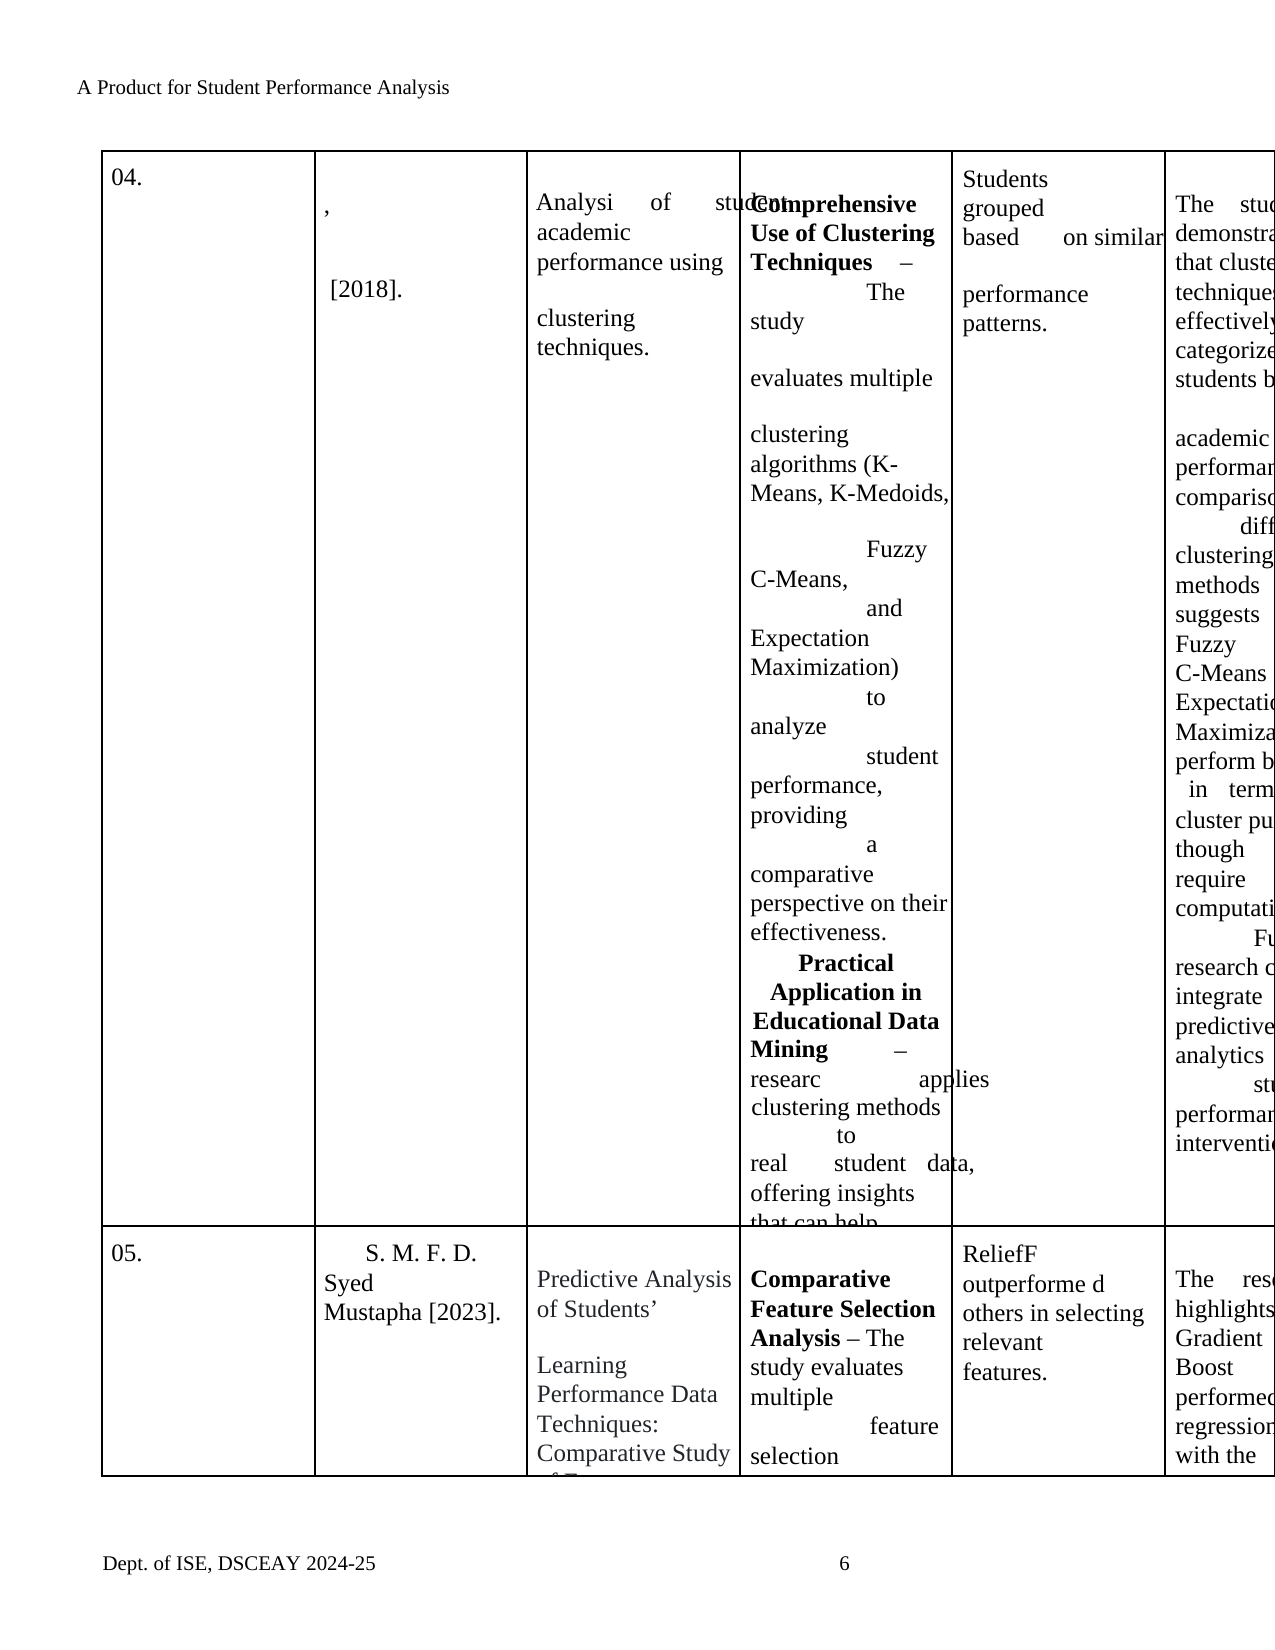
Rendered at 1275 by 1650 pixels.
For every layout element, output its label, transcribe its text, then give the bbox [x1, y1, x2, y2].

table_cell ReliefF outperforme d others in selecting relevant features. [953, 1227, 1164, 1475]
table_cell 05. [103, 1227, 314, 1475]
table_cell Comparative Feature Selection Analysis – The study evaluates multiple feature selection methods, including Boruta, Lasso regression, [741, 1227, 951, 1475]
table_cell S. M. F. D. Syed Mustapha [2023]. [316, 1227, 526, 1475]
text Dept. of ISE, DSCEAY 2024-25 6 [102, 1552, 1275, 1575]
table_cell The research highlights that Gradient Boost performed best for regression tasks with the [1166, 1227, 1274, 1475]
table_cell Predictive Analysis of Students’ Learning Performance Data​ Techniques: Comparative Study of Feature Selection [528, 1227, 739, 1475]
table_header Comprehensive Use of Clustering Techniques – The study evaluates multiple clustering algorithms (K-Means, K-Medoids, Fuzzy C-Means, and Expectation Maximization) to analyze student performance, providing a comparative perspective on their effectiveness. Practical Application in Educational Data clustering methods to offering insights that can help educational institutions identify at-risk students and improve academic outcomes. [741, 152, 951, 1225]
table_header academic performance using clustering techniques. [528, 152, 739, 1225]
table_header Students grouped based on similar performance patterns. [953, 152, 1164, 1225]
table_header 04. [103, 152, 314, 1225]
table_header , [2018]. [316, 152, 526, 1225]
text A Product for Student Performance Analysis [77, 76, 1275, 99]
table_header The study demonstrates that clustering techniques can effectively categorize students based on their academic performance.T he comparison of different clustering methods suggests that Fuzzy C-Means and Expectation Maximization perform better cluster purity, though they require more computational time. Future research could integrate predictive analytics for early student performance intervention. [1166, 152, 1274, 1225]
